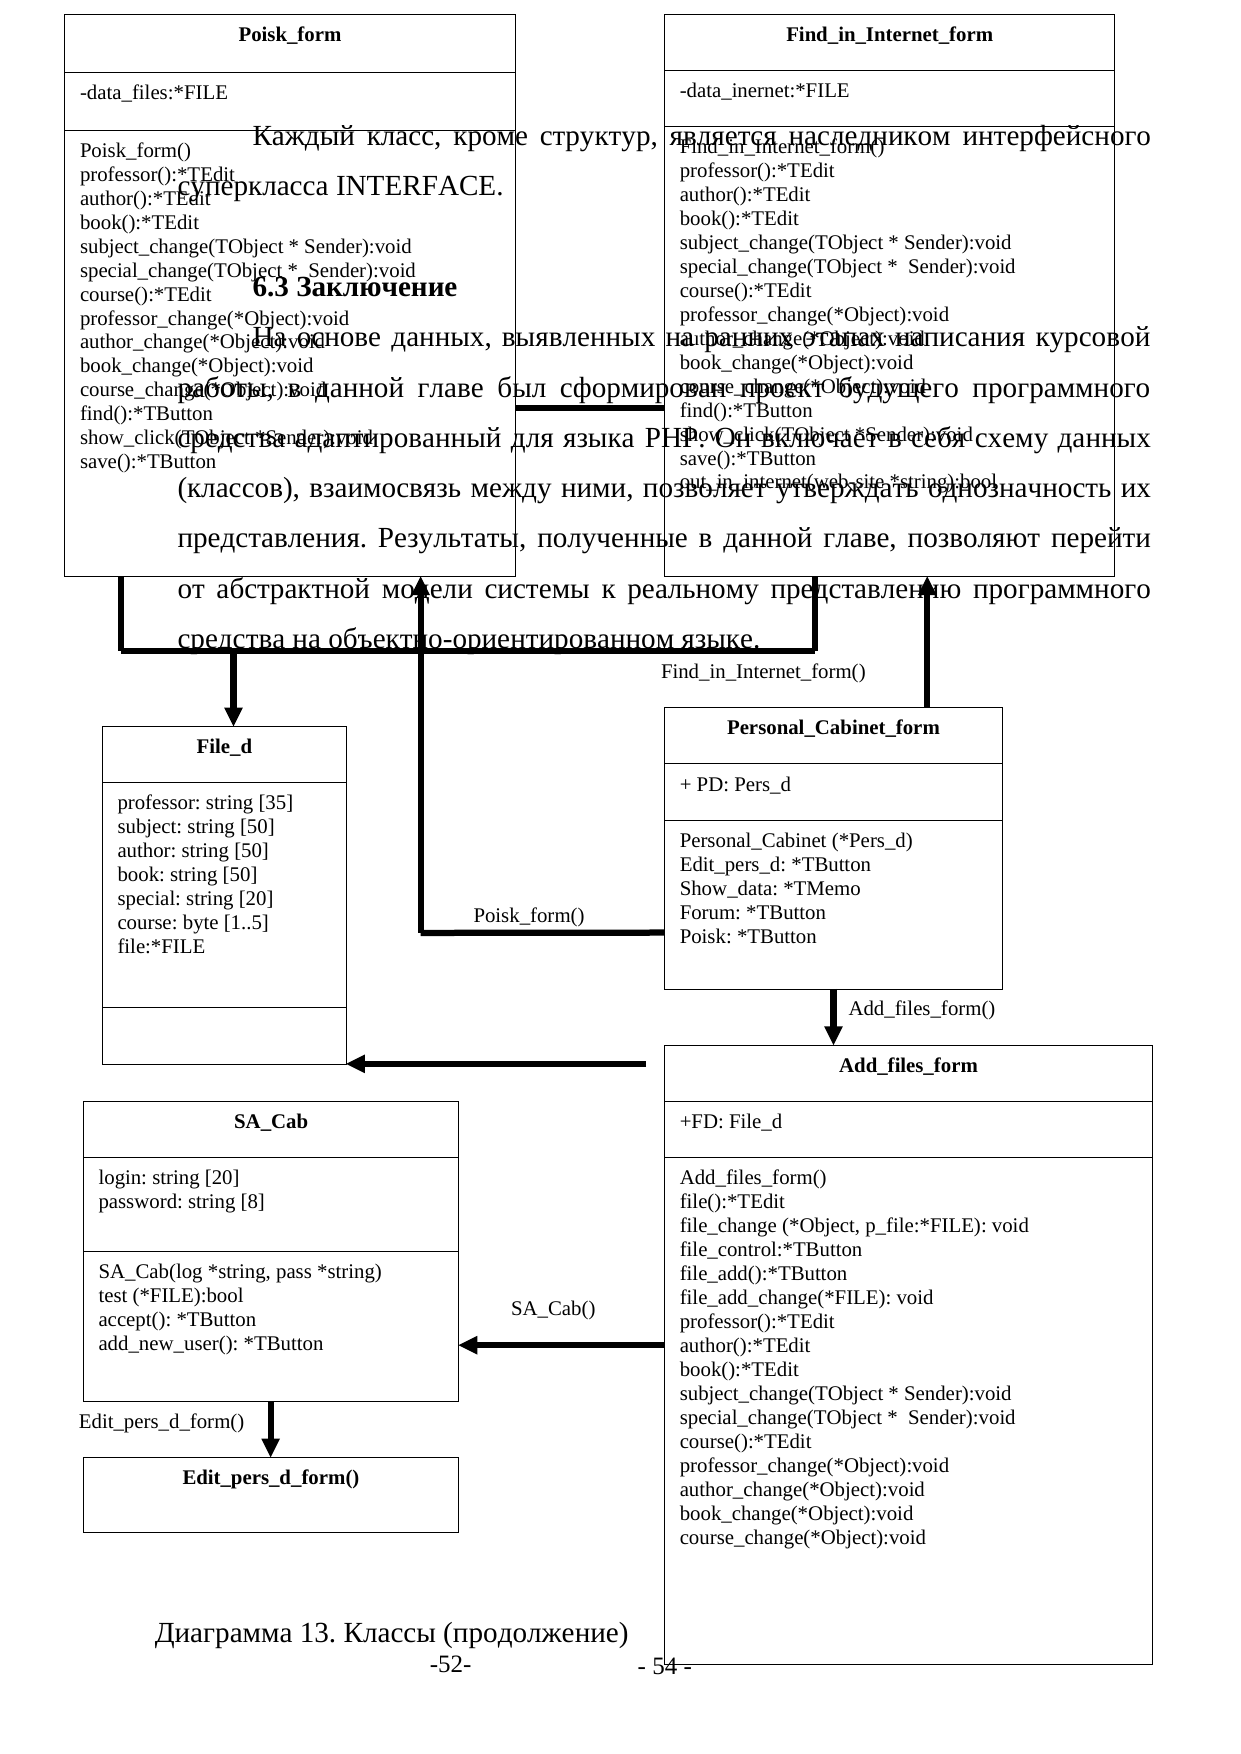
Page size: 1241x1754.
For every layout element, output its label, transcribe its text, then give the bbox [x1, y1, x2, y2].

text Каждый класс, кроме структур, является наследником интерфейсного суперкласса INTERFACE. [177, 118, 1152, 202]
text На основе данных, выявленных на ранних этапах написания курсовой работы, в данной главе был сформирован проект будущего программного средства адаптированный для языка PHP. Он включает в себя схему данных (классов), взаимосвязь между ними, позволяет утверждать однозначность их представления. Результаты, полученные в данной главе, позволяют перейти от абстрактной модели системы к реальному представлению программного средства на объектно-ориентированном языке. [177, 319, 1152, 655]
text 6.3 Заключение [177, 269, 1152, 303]
